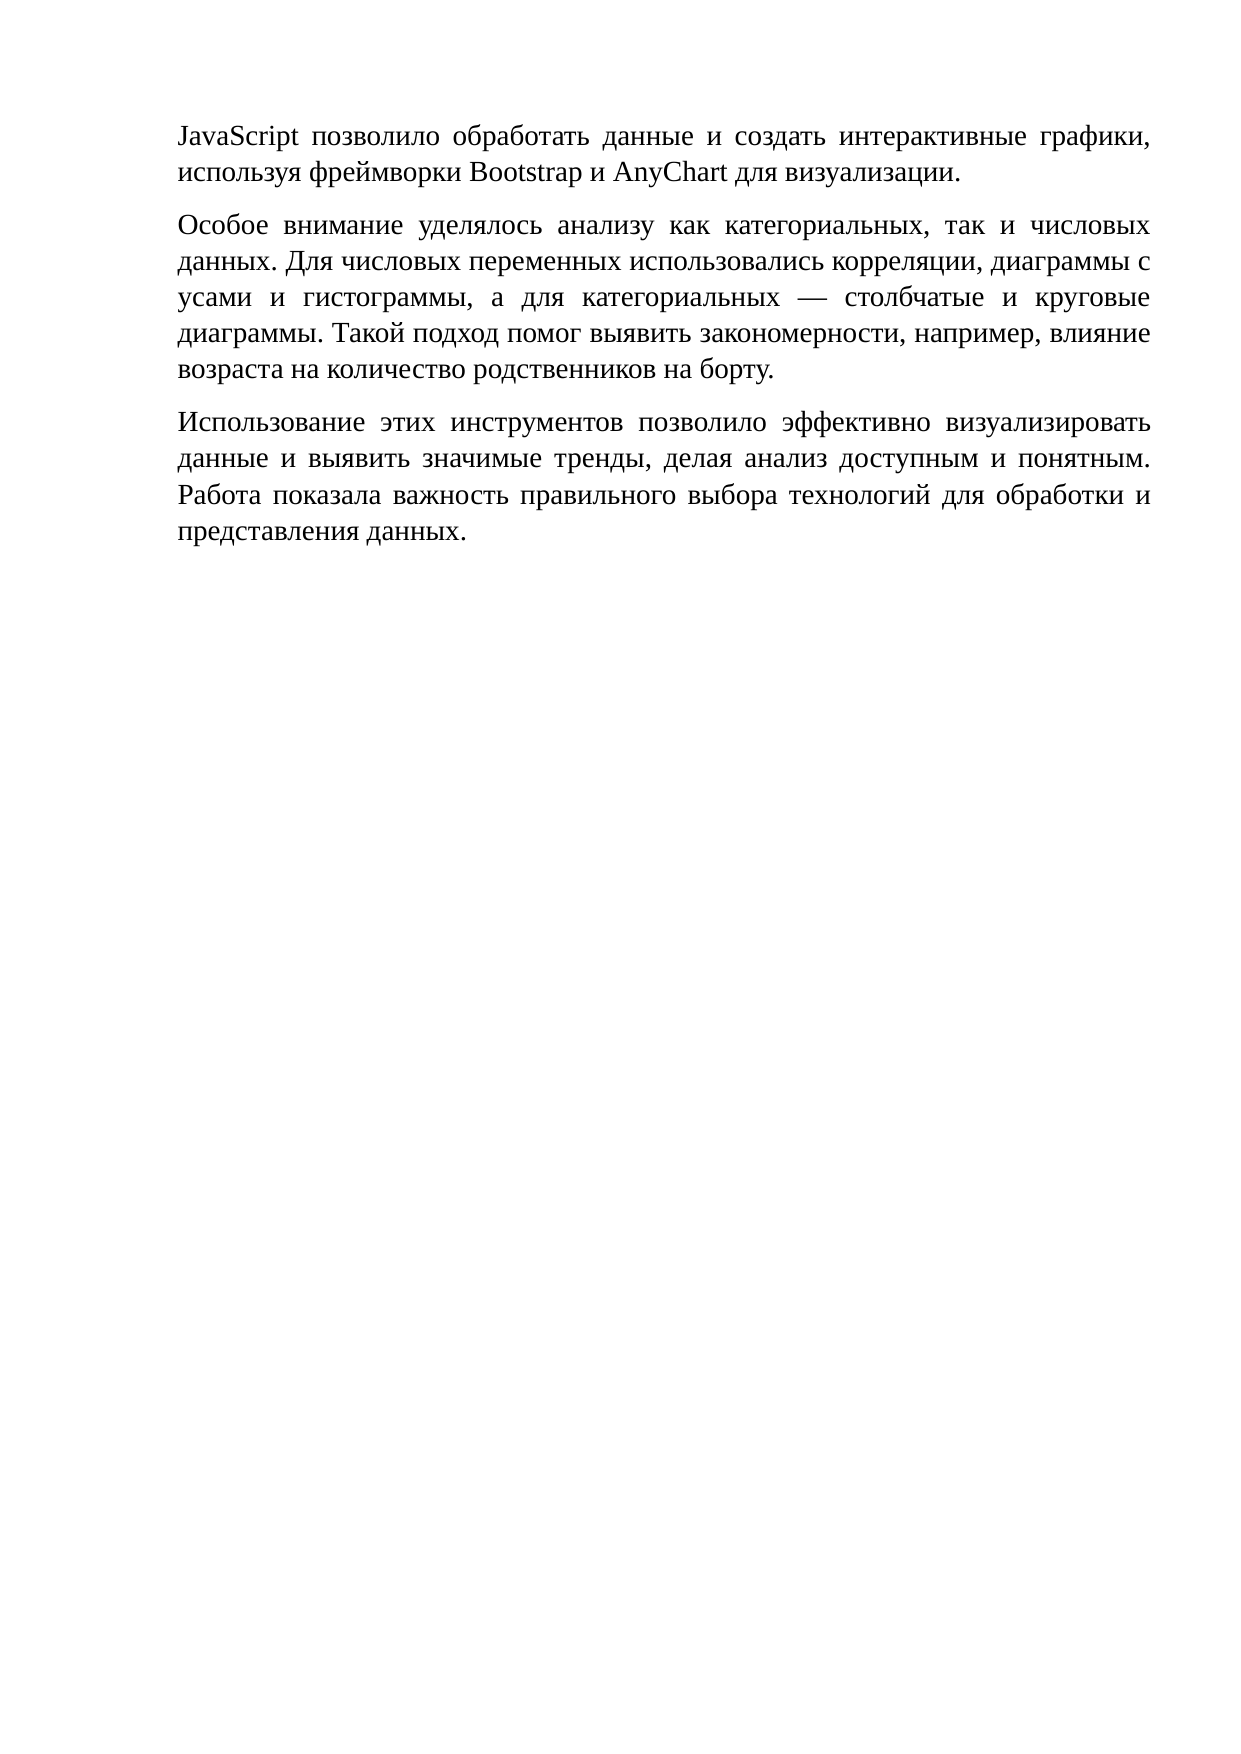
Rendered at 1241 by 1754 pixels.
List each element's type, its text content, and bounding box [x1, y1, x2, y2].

text Особое внимание уделялось анализу как категориальных, так и числовых данных. Для числовых переменных использовались корреляции, диаграммы с усами и гистограммы, а для категориальных — столбчатые и круговые диаграммы. Такой подход помог выявить закономерности, например, влияние возраста на количество родственников на борту. [177, 207, 1152, 385]
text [177, 118, 1152, 188]
text Использование этих инструментов позволило эффективно визуализировать данные и выявить значимые тренды, делая анализ доступным и понятным. Работа показала важность правильного выбора технологий для обработки и представления данных. [177, 404, 1152, 546]
